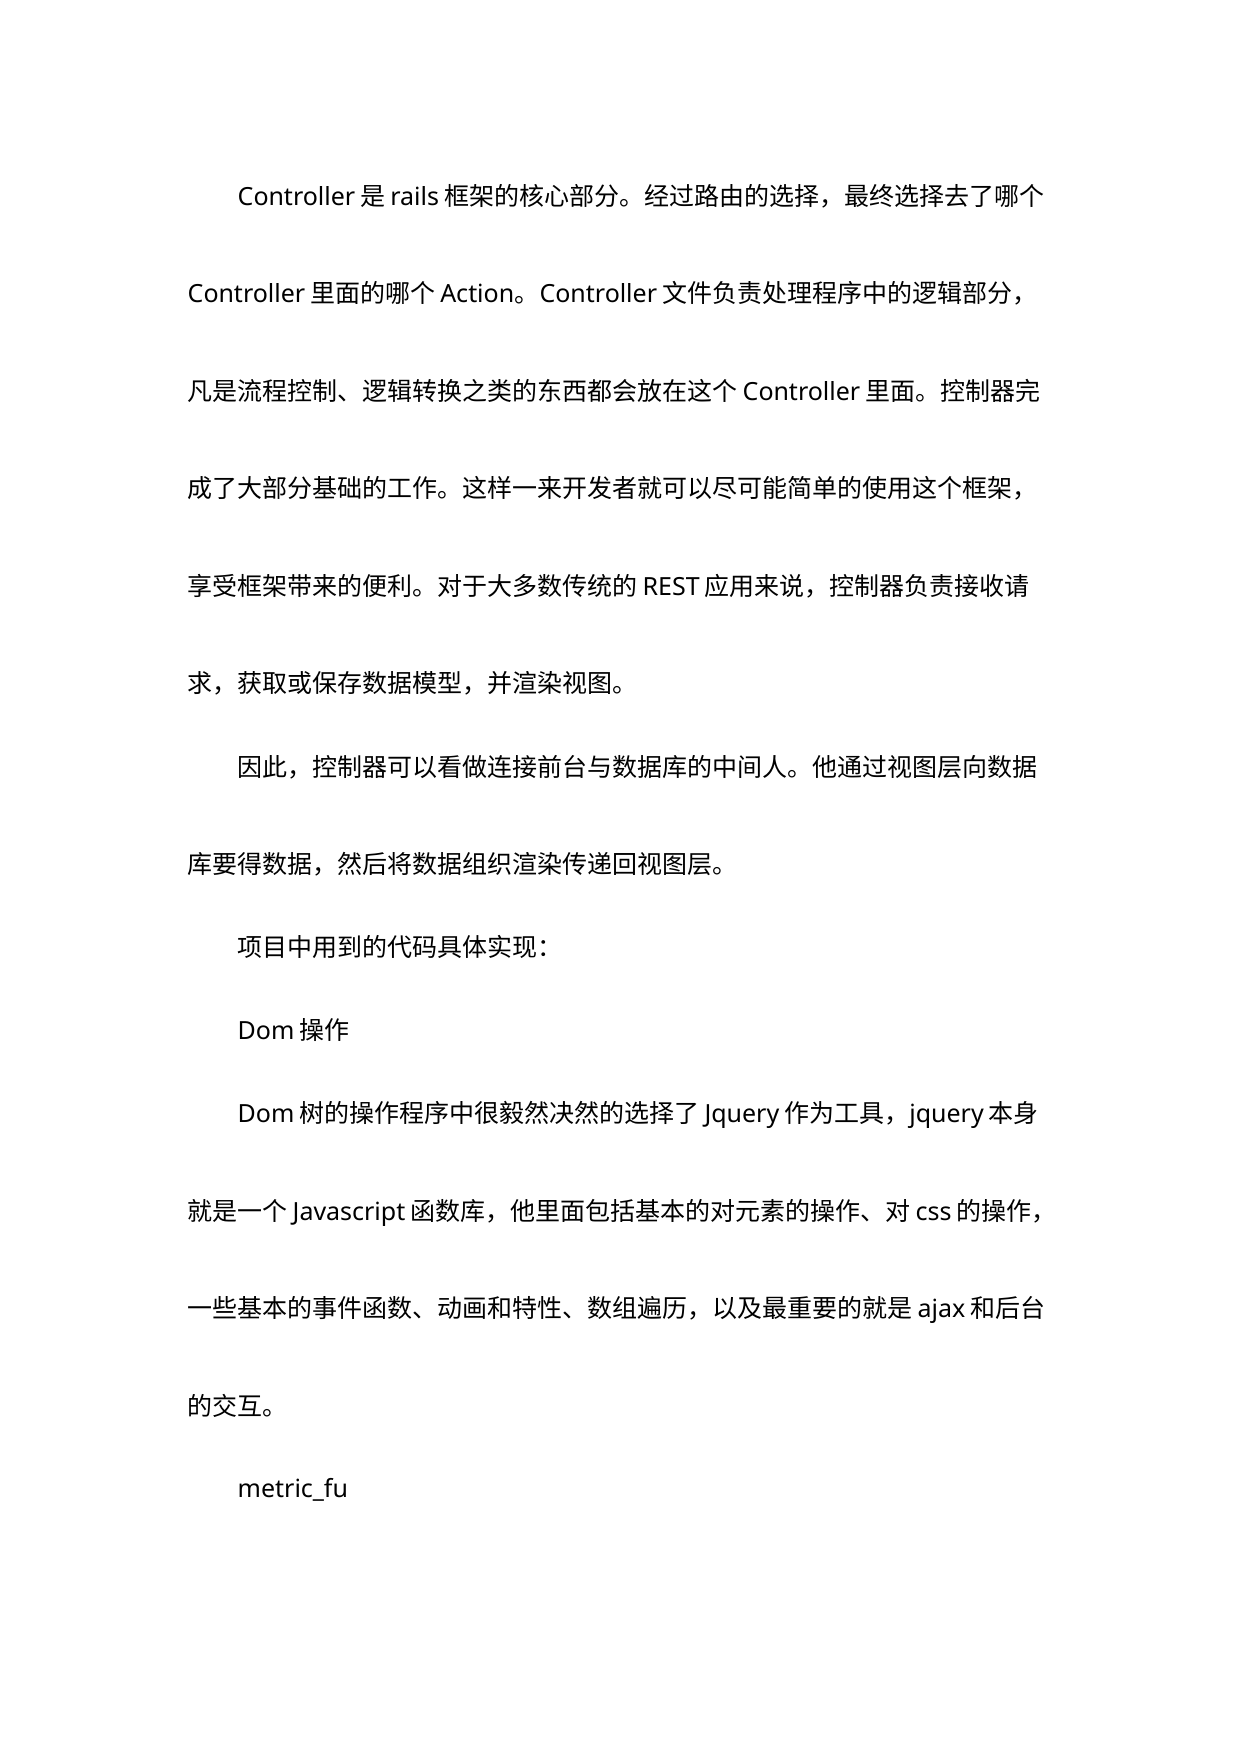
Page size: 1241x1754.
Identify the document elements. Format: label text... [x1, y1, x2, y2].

text metric_fu [187, 1455, 1053, 1520]
text 项目中用到的代码具体实现： [187, 913, 1053, 978]
text Controller是rails框架的核心部分。经过路由的选择，最终选择去了哪个Controller里面的哪个Action。Controller文件负责处理程序中的逻辑部分，凡是流程控制、逻辑转换之类的东西都会放在这个Controller里面。控制器完成了大部分基础的工作。这样一来开发者就可以尽可能简单的使用这个框架，享受框架带来的便利。对于大多数传统的REST应用来说，控制器负责接收请求，获取或保存数据模型，并渲染视图。 [187, 162, 1053, 714]
text Dom操作 [187, 996, 1053, 1061]
text Dom树的操作程序中很毅然决然的选择了Jquery作为工具，jquery本身就是一个Javascript函数库，他里面包括基本的对元素的操作、对css的操作，一些基本的事件函数、动画和特性、数组遍历，以及最重要的就是ajax和后台的交互。 [187, 1079, 1053, 1437]
text 因此，控制器可以看做连接前台与数据库的中间人。他通过视图层向数据库要得数据，然后将数据组织渲染传递回视图层。 [187, 733, 1053, 895]
